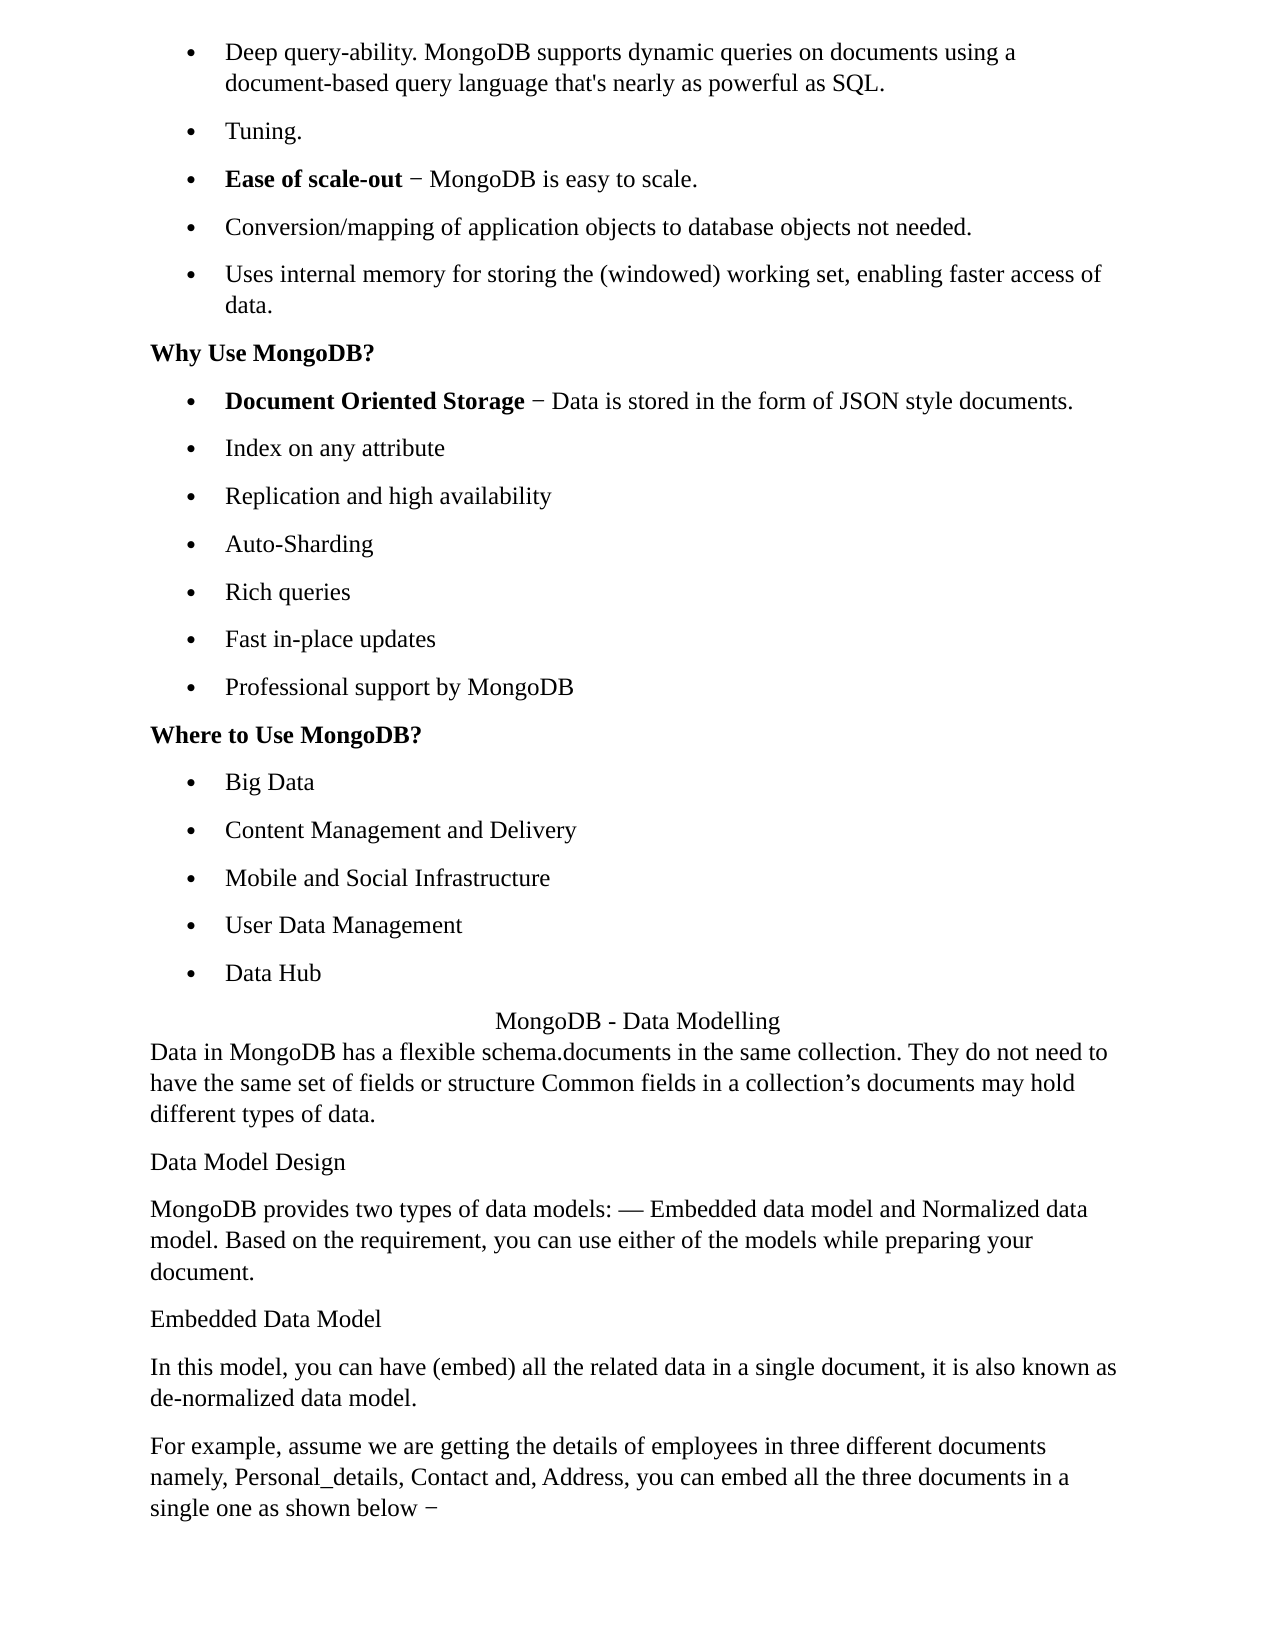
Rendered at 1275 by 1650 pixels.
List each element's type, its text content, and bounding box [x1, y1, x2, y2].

text Where to Use MongoDB? [150, 720, 1125, 748]
list Tuning. [187, 116, 1125, 145]
text Why Use MongoDB? [150, 338, 1125, 367]
list Big Data [187, 767, 1125, 796]
list Fast in-place updates [187, 624, 1125, 653]
text Data in MongoDB has a flexible schema.documents in the same collection. They do not need to have the same set of fields or structure Common fields in a collection’s documents may hold different types of data. [150, 1037, 1125, 1128]
list Conversion/mapping of application objects to database objects not needed. [187, 212, 1125, 240]
list Mobile and Social Infrastructure [187, 863, 1125, 892]
text For example, assume we are getting the details of employees in three different documents namely, Personal_details, Contact and, Address, you can embed all the three documents in a single one as shown below − [150, 1431, 1125, 1522]
list Deep query-ability. MongoDB supports dynamic queries on documents using a document-based query language that's nearly as powerful as SQL. [187, 37, 1125, 97]
list Data Hub [187, 958, 1125, 987]
text In this model, you can have (embed) all the related data in a single document, it is also known as de-normalized data model. [150, 1352, 1125, 1412]
subtitle MongoDB - Data Modelling [150, 1006, 1125, 1035]
list Replication and high availability [187, 481, 1125, 510]
text MongoDB provides two types of data models: — Embedded data model and Normalized data model. Based on the requirement, you can use either of the models while preparing your document. [150, 1194, 1125, 1285]
list Auto-Sharding [187, 529, 1125, 558]
list Index on any attribute [187, 433, 1125, 462]
list Content Management and Delivery [187, 815, 1125, 844]
text Data Model Design [150, 1147, 1125, 1176]
list User Data Management [187, 911, 1125, 939]
list Rich queries [187, 577, 1125, 605]
text Embedded Data Model [150, 1304, 1125, 1333]
list Uses internal memory for storing the (windowed) working set, enabling faster access of data. [187, 259, 1125, 319]
list Ease of scale-out − MongoDB is easy to scale. [187, 164, 1125, 193]
list Document Oriented Storage − Data is stored in the form of JSON style documents. [187, 386, 1125, 414]
list Professional support by MongoDB [187, 672, 1125, 701]
